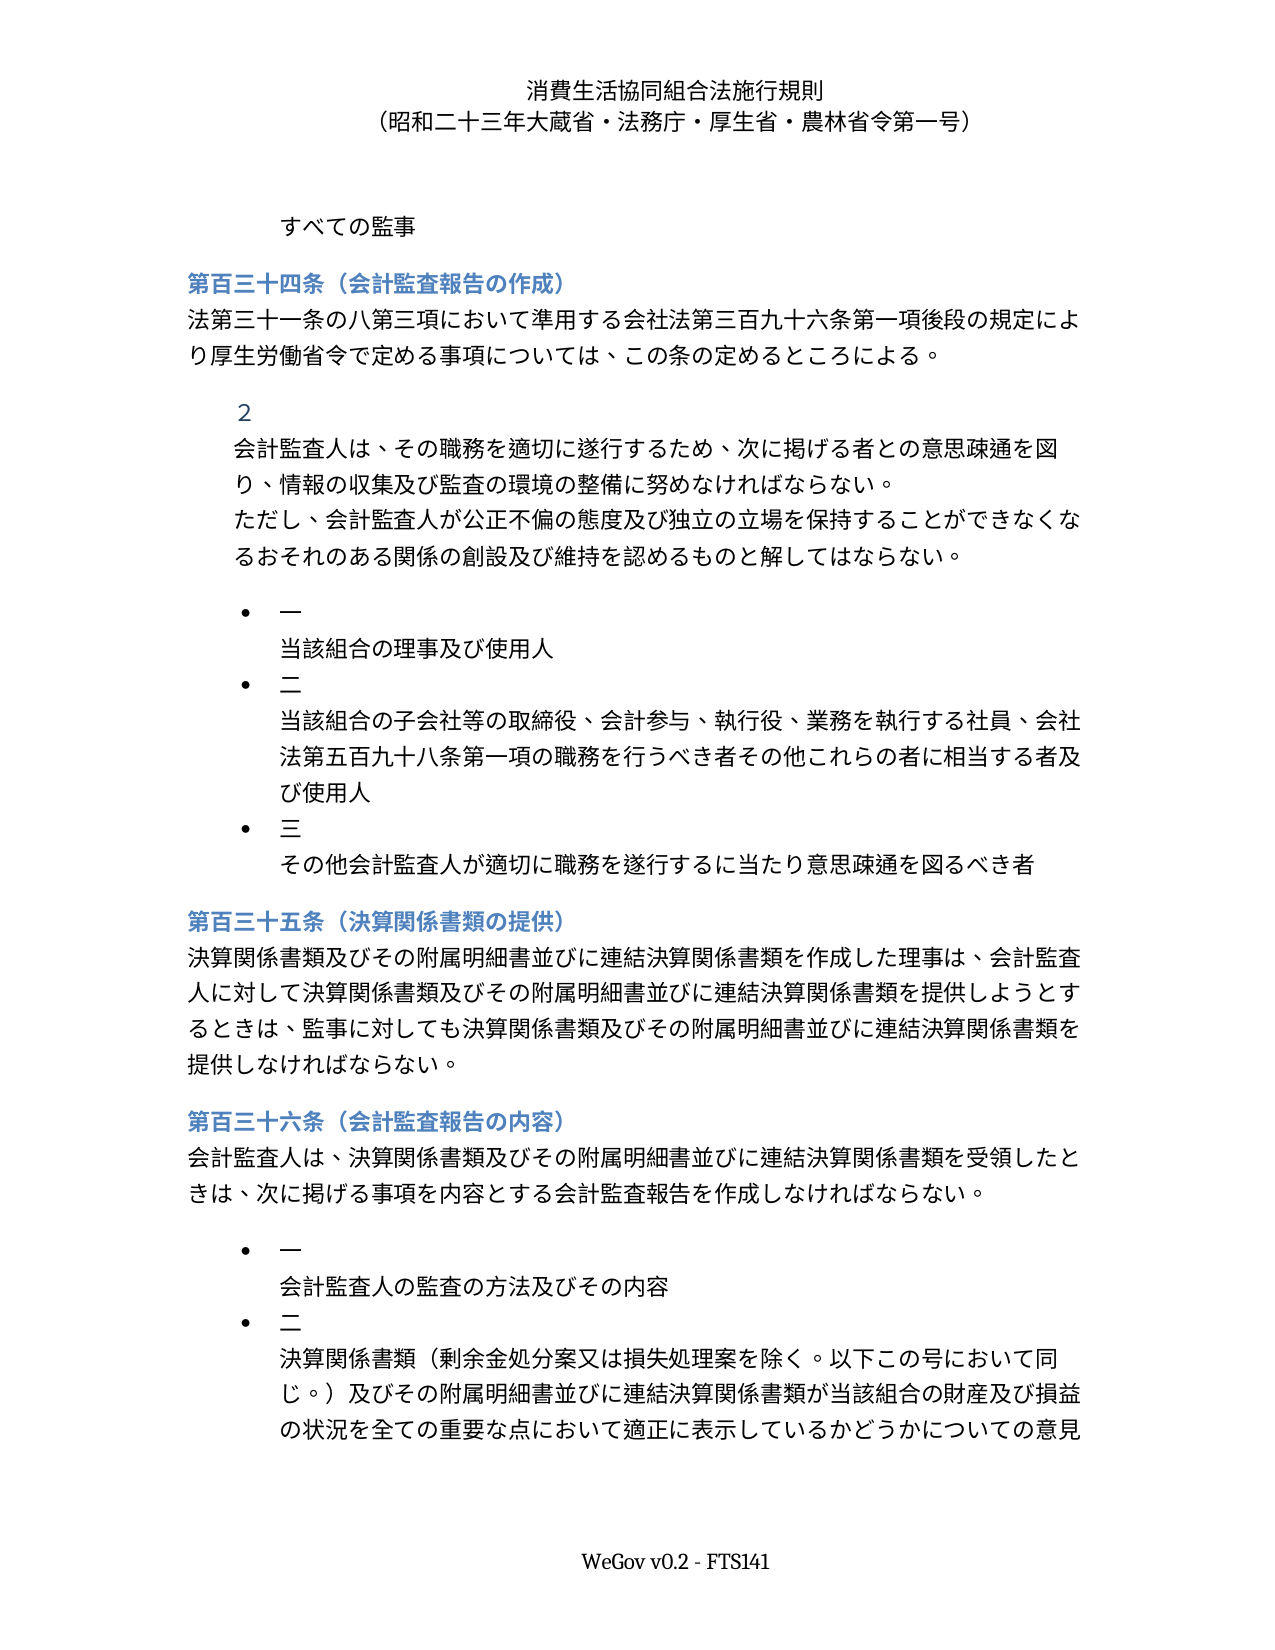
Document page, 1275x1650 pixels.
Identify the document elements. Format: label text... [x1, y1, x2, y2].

text 法第三十一条の八第三項において準用する会社法第三百九十六条第一項後段の規定により厚生労働省令で定める事項については、この条の定めるところによる。 [187, 304, 1087, 371]
text 会計監査人は、決算関係書類及びその附属明細書並びに連結決算関係書類を受領したときは、次に掲げる事項を内容とする会計監査報告を作成しなければならない。 [187, 1142, 1087, 1209]
list 二 当該組合の子会社等の取締役、会計参与、執行役、業務を執行する社員、会社法第五百九十八条第一項の職務を行うべき者その他これらの者に相当する者及び使用人 [242, 669, 1087, 808]
list 二 決算関係書類（剰余金処分案又は損失処理案を除く。以下この号において同じ。）及びその附属明細書並びに連結決算関係書類が当該組合の財産及び損益の状況を全ての重要な点において適正に表示しているかどうかについての意見があるときは、次のイからハまでに掲げる意見の区分に応じ、当該イからハまでに定める事項 [242, 1307, 1087, 1446]
list 一 当該組合の理事及び使用人 [242, 597, 1087, 664]
subtitle 第百三十四条（会計監査報告の作成） [187, 268, 1087, 299]
text 決算関係書類及びその附属明細書並びに連結決算関係書類を作成した理事は、会計監査人に対して決算関係書類及びその附属明細書並びに連結決算関係書類を提供しようとするときは、監事に対しても決算関係書類及びその附属明細書並びに連結決算関係書類を提供しなければならない。 [187, 941, 1087, 1081]
list 三 その他会計監査人が適切に職務を遂行するに当たり意思疎通を図るべき者 [242, 813, 1087, 880]
subtitle 第百三十五条（決算関係書類の提供） [187, 906, 1087, 937]
list 二 前号に掲げる場合以外の場合 すべての監事 [242, 150, 1087, 242]
subtitle ２ [233, 397, 1087, 428]
text 会計監査人は、その職務を適切に遂行するため、次に掲げる者との意思疎通を図り、情報の収集及び監査の環境の整備に努めなければならない。 ただし、会計監査人が公正不偏の態度及び独立の立場を保持することができなくなるおそれのある関係の創設及び維持を認めるものと解してはならない。 [233, 433, 1087, 572]
list 一 会計監査人の監査の方法及びその内容 [242, 1235, 1087, 1302]
subtitle 第百三十六条（会計監査報告の内容） [187, 1106, 1087, 1137]
